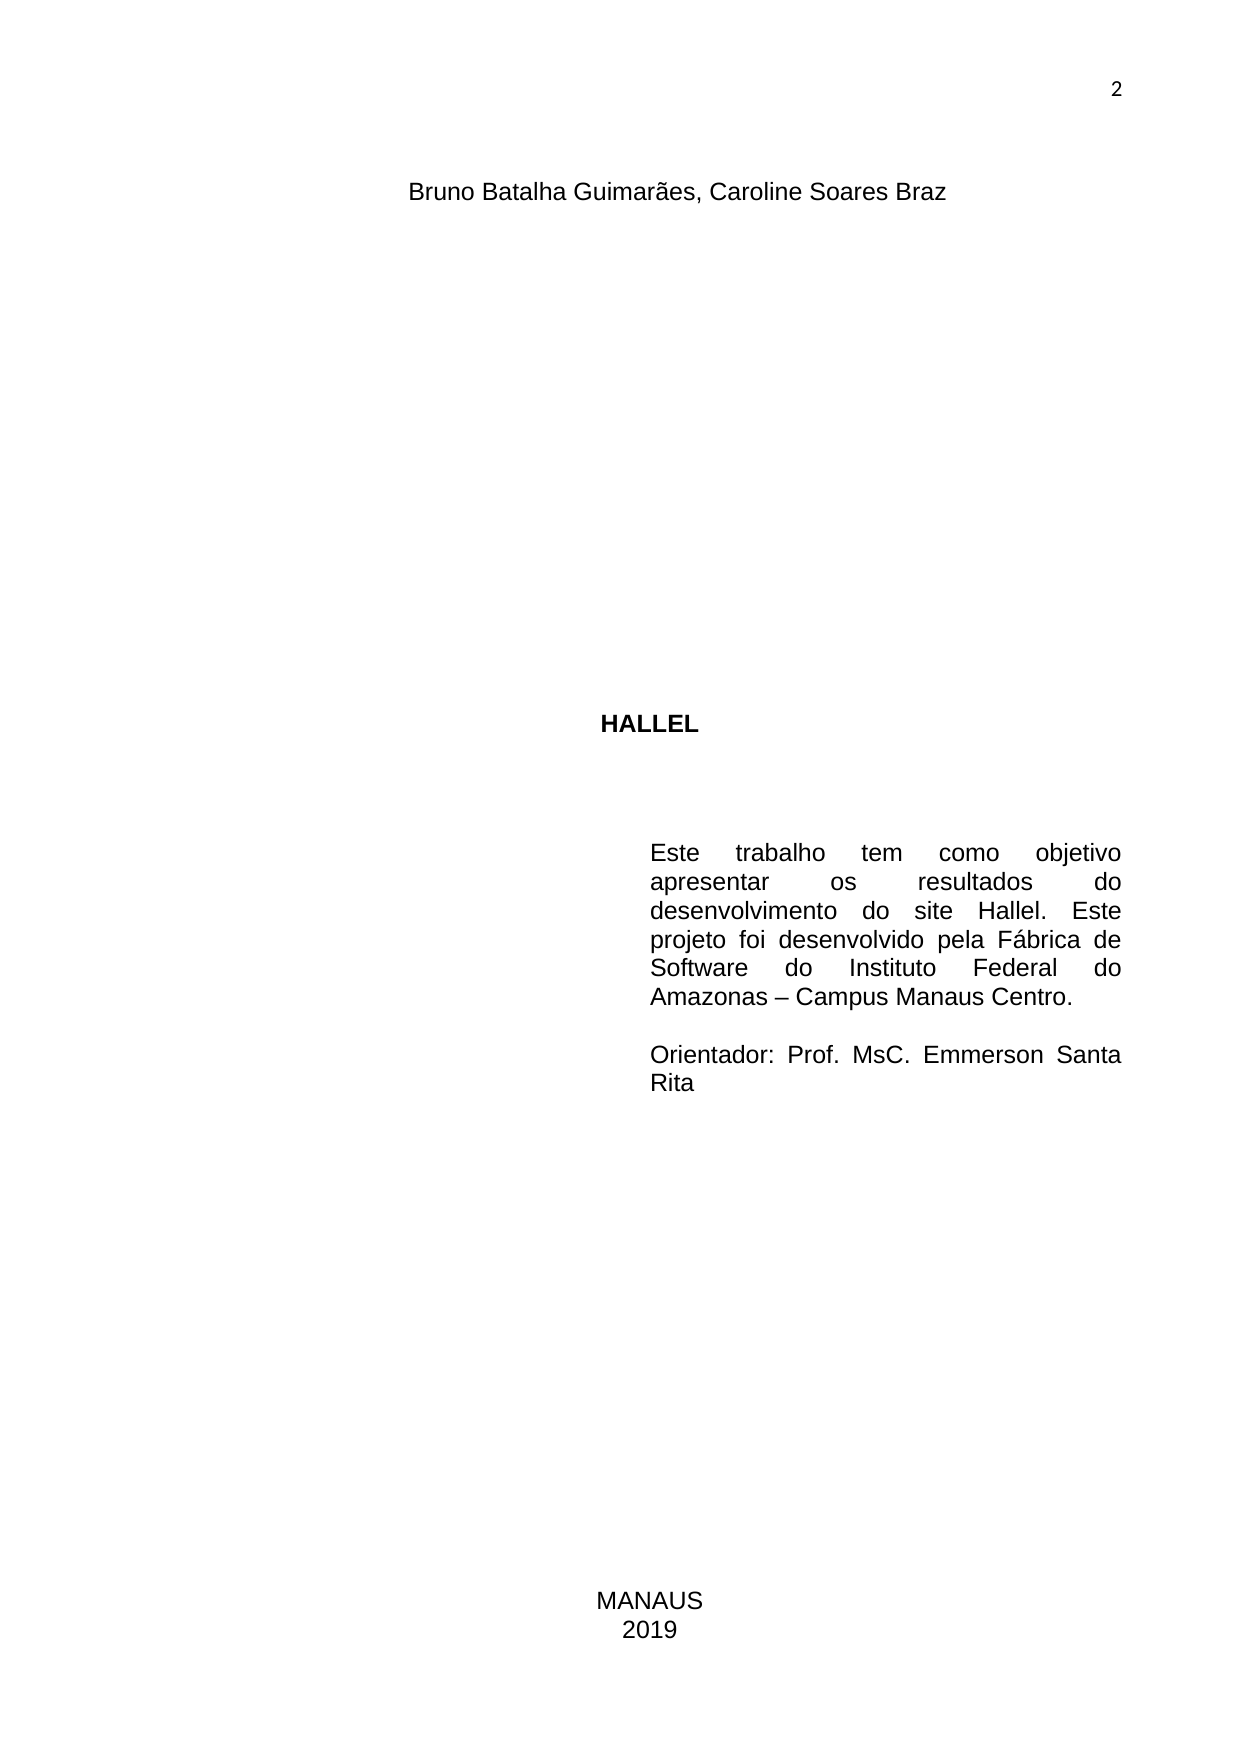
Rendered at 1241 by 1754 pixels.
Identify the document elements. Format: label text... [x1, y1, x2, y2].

text MANAUS [177, 1586, 1122, 1615]
text 2019 [177, 1615, 1122, 1643]
text Bruno Batalha Guimarães, Caroline Soares Braz [177, 177, 1122, 206]
text HALLEL [177, 709, 1122, 738]
text Este trabalho tem como objetivo apresentar os resultados do desenvolvimento do site Hallel. Este projeto foi desenvolvido pela Fábrica de Software do Instituto Federal do Amazonas – Campus Manaus Centro. [650, 838, 1122, 1011]
text Orientador: Prof. MsC. Emmerson Santa Rita [650, 1040, 1122, 1097]
